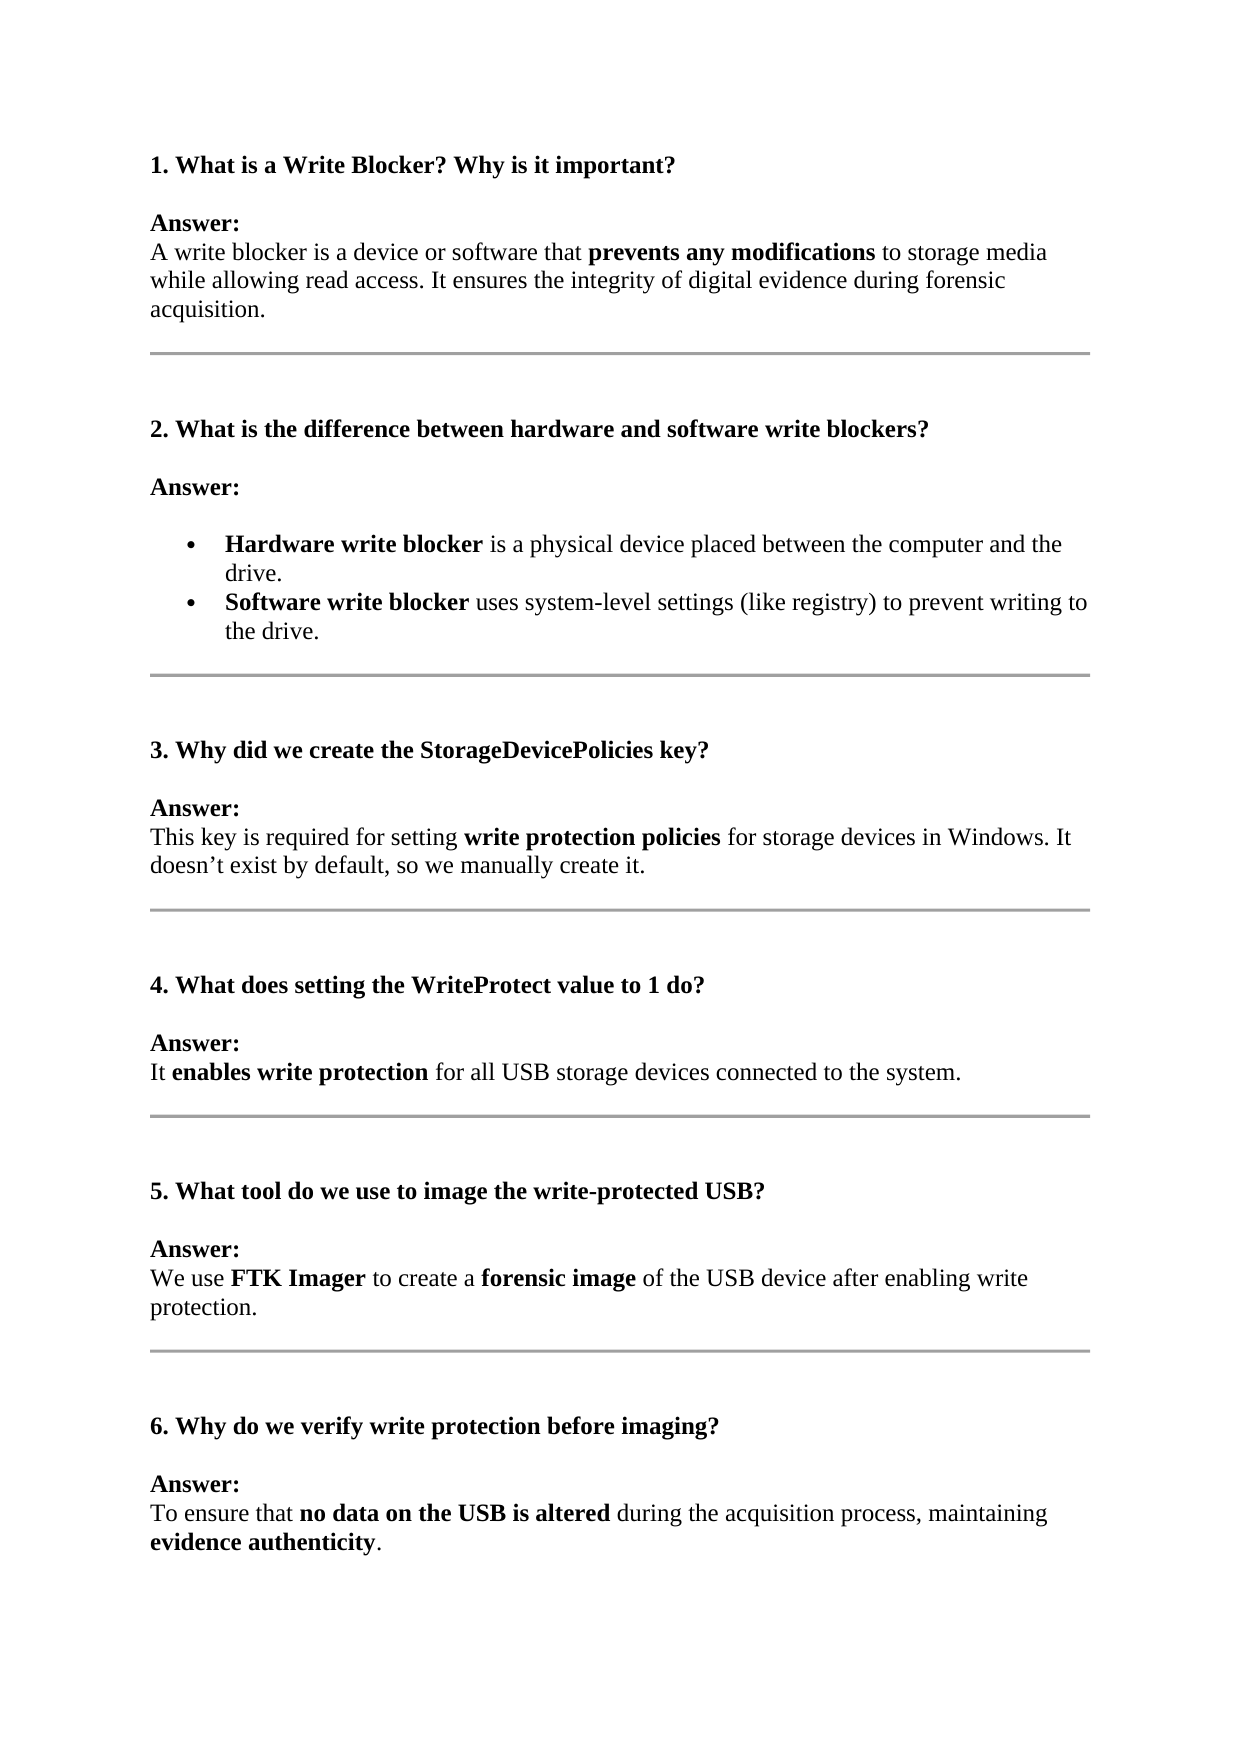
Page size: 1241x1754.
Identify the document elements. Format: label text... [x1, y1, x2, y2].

text Answer: To ensure that no data on the USB is altered during the acquisition process, maintaining evidence authenticity. [150, 1469, 1090, 1555]
text 5. What tool do we use to image the write-protected USB? [150, 1176, 1090, 1205]
text 2. What is the difference between hardware and software write blockers? [150, 414, 1090, 442]
text Answer: It enables write protection for all USB storage devices connected to the system. [150, 1028, 1090, 1086]
text Answer: A write blocker is a device or software that prevents any modifications to storage media while allowing read access. It ensures the integrity of digital evidence during forensic acquisition. [150, 208, 1090, 323]
list Hardware write blocker is a physical device placed between the computer and the drive. [187, 529, 1090, 587]
text Answer: This key is required for setting write protection policies for storage devices in Windows. It doesn’t exist by default, so we manually create it. [150, 793, 1090, 879]
text 1. What is a Write Blocker? Why is it important? [150, 150, 1090, 179]
text 6. Why do we verify write protection before imaging? [150, 1411, 1090, 1440]
text Answer: We use FTK Imager to create a forensic image of the USB device after enabling write protection. [150, 1234, 1090, 1320]
text 3. Why did we create the StorageDevicePolicies key? [150, 735, 1090, 764]
text 4. What does setting the WriteProtect value to 1 do? [150, 970, 1090, 999]
text Answer: [150, 472, 1090, 500]
list Software write blocker uses system-level settings (like registry) to prevent writing to the drive. [187, 587, 1090, 644]
